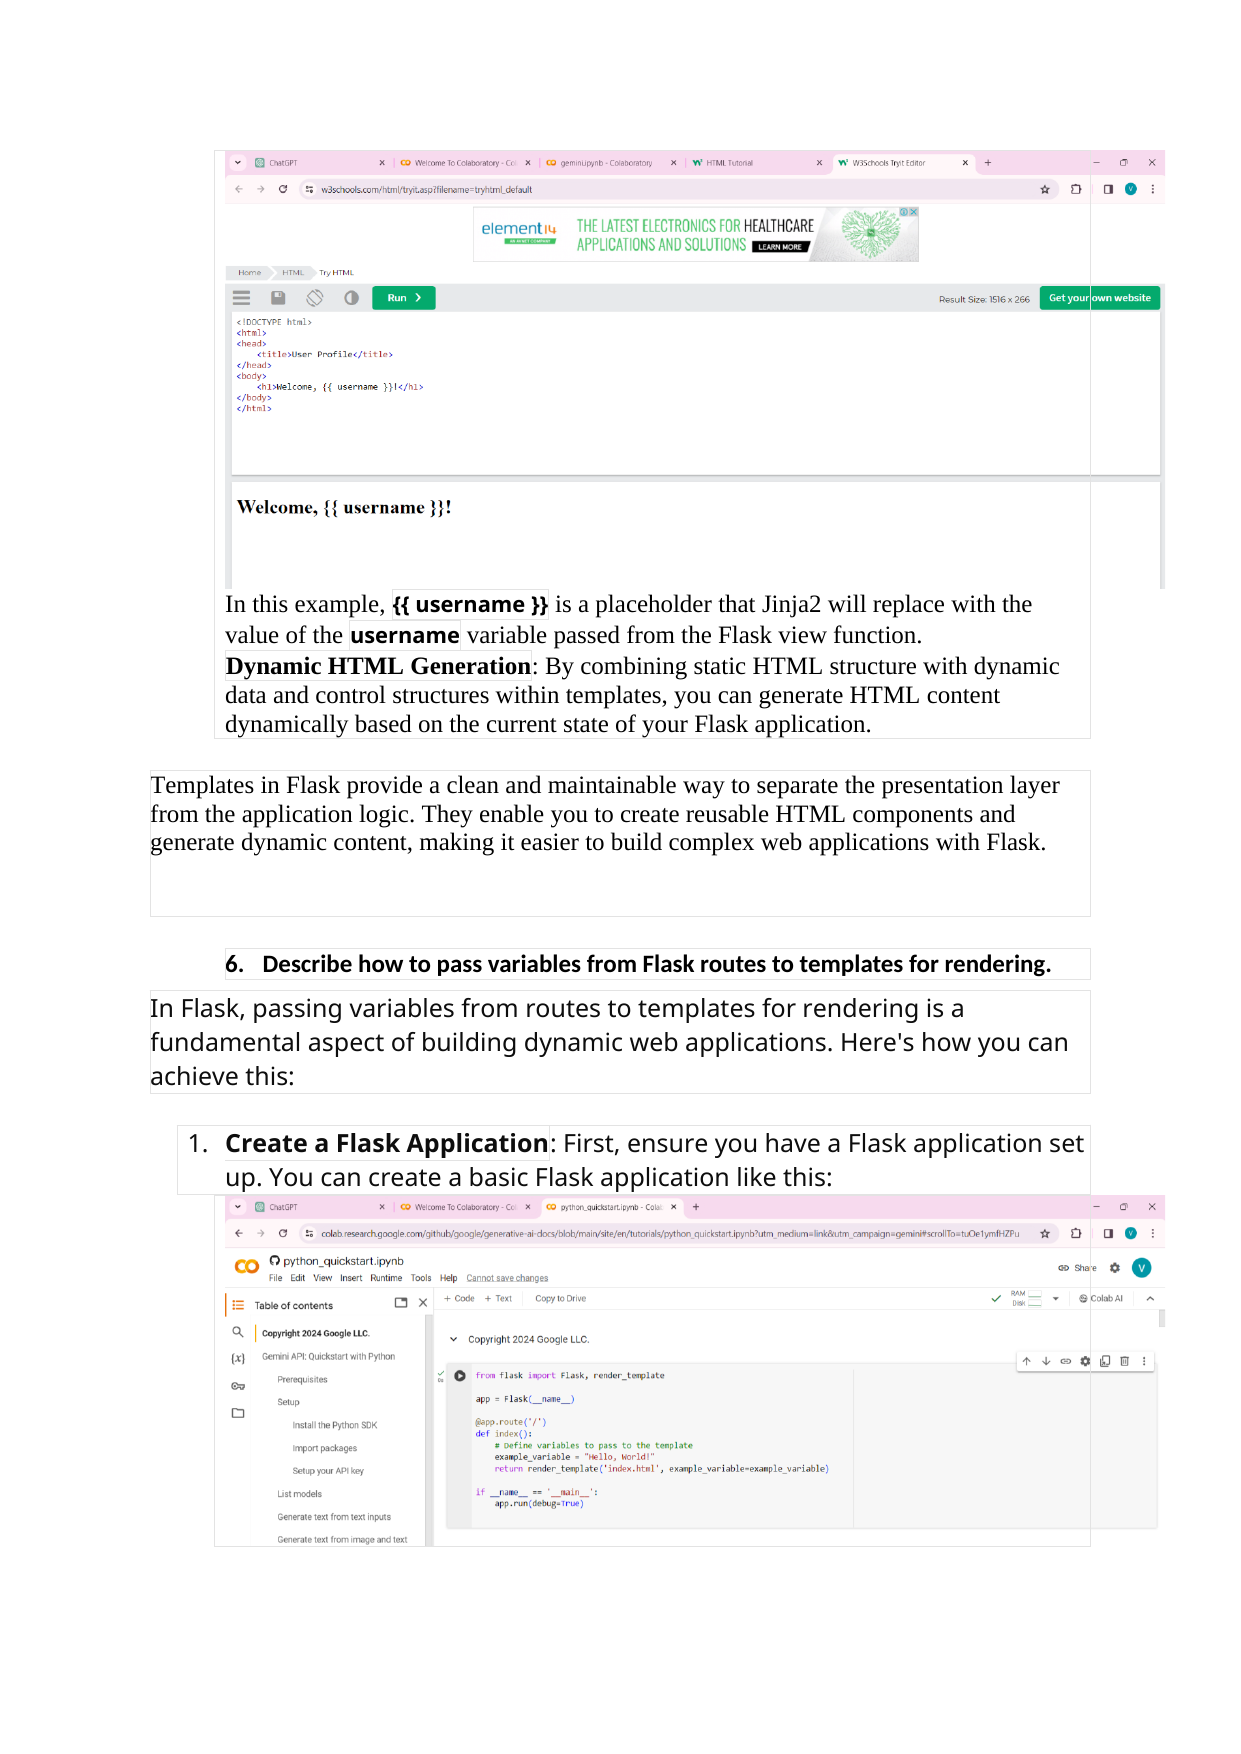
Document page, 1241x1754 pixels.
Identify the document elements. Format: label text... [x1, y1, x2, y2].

picture [1091, 1195, 1166, 1547]
list Create a Flask Application: First, ensure you have a Flask application set up. You can create a basic Flask application like this: [178, 1126, 1090, 1194]
text In this example, {{ username }} is a placeholder that Jinja2 will replace with the value of the username variable passed from the Flask view function. [461, 589, 1090, 650]
text In Flask, passing variables from routes to templates for rendering is a fundamental aspect of building dynamic web applications. Here's how you can achieve this: [151, 991, 1090, 1093]
text Templates in Flask provide a clean and maintainable way to separate the presentation layer from the application logic. They enable you to create reusable HTML components and generate dynamic content, making it easier to build complex web applications with Flask.Top of Form [151, 771, 1090, 856]
picture [1091, 150, 1166, 589]
text Dynamic HTML Generation: By combining static HTML structure with dynamic data and control structures within templates, you can generate HTML content dynamically based on the current state of your Flask application. [215, 650, 1090, 738]
list Describe how to pass variables from Flask routes to templates for rendering. [226, 949, 1090, 979]
text In this example, {{ username }} is a placeholder that Jinja2 will replace with the value of the username variable passed from the Flask view function. [215, 588, 392, 650]
picture [225, 151, 1090, 589]
picture [225, 1196, 1090, 1546]
